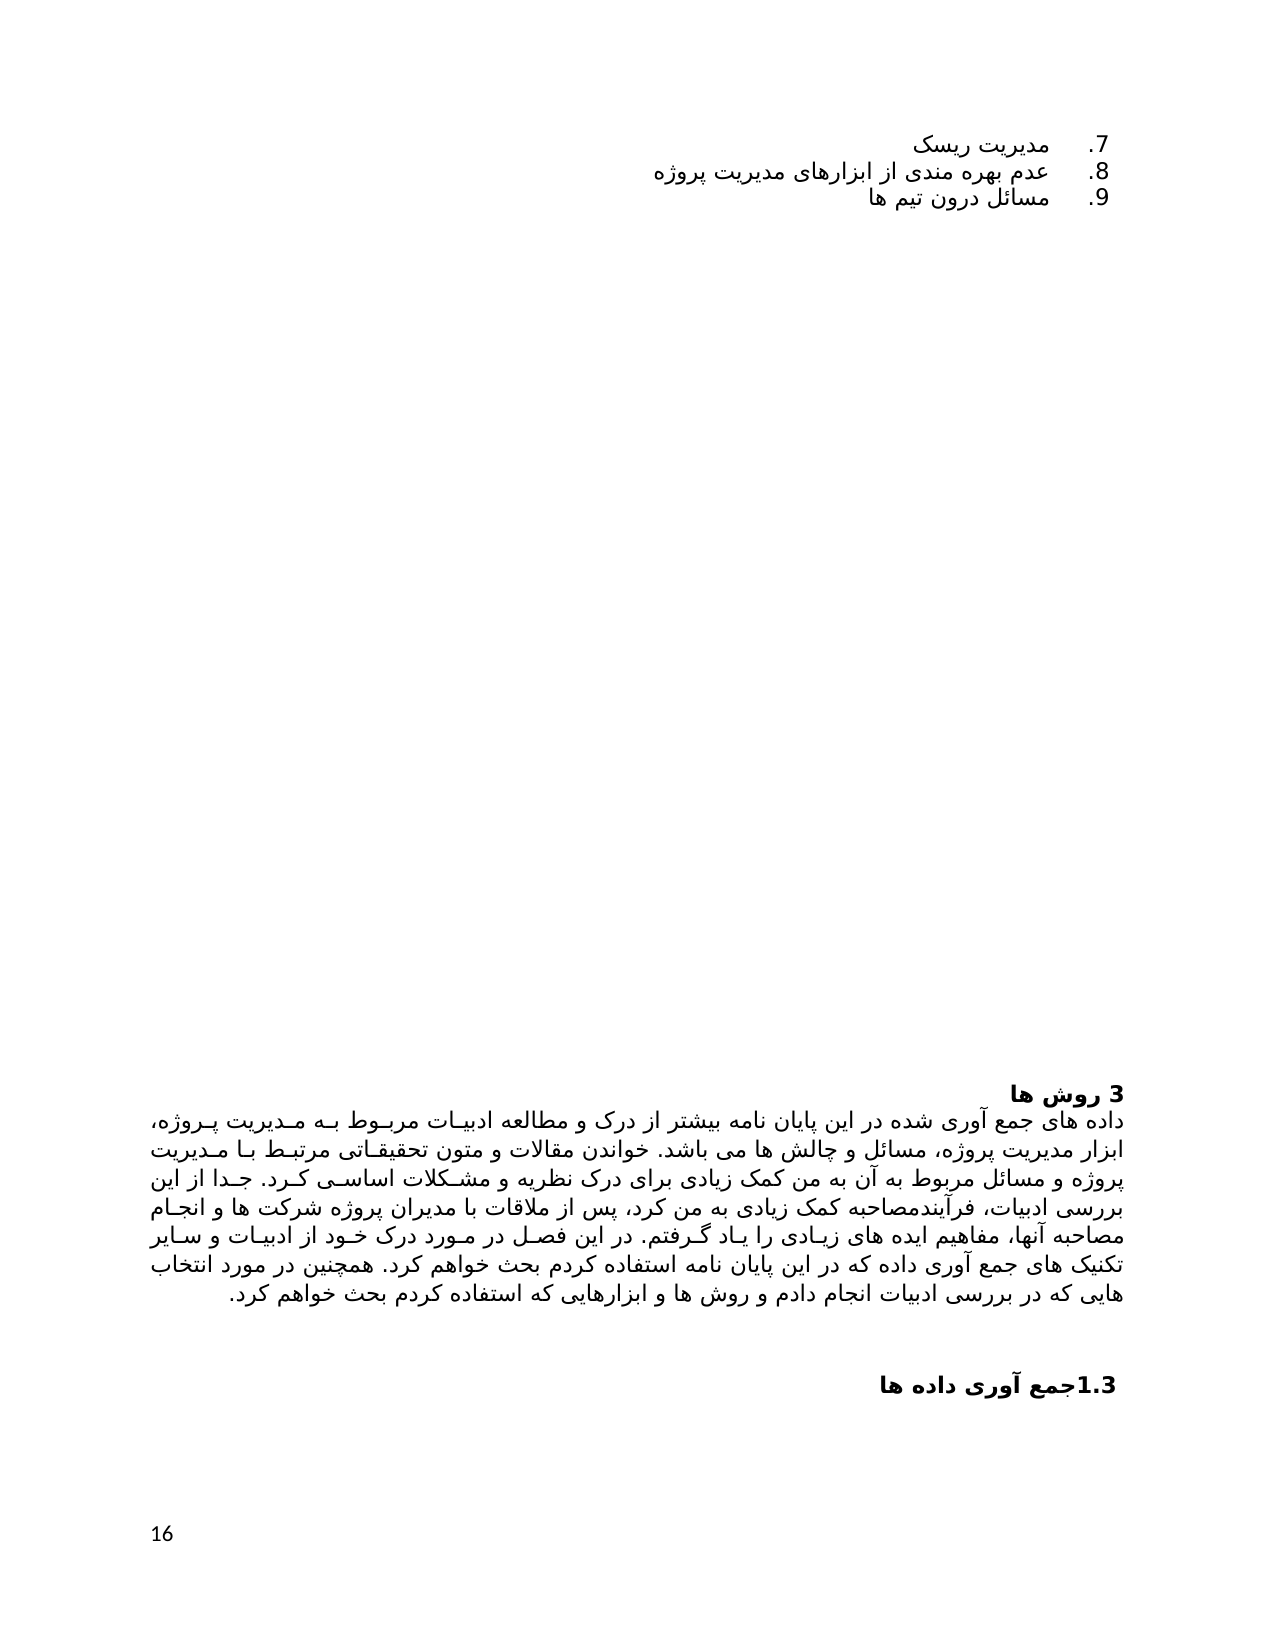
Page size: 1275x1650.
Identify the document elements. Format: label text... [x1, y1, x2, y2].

text داده های جمع آوری شده در این پایان نامه بیشتر از درک و مطالعه ادبیات مربوط به مدیریت پروژه، ابزار مدیریت پروژه، مسائل و چالش ها می باشد. خواندن مقالات و متون تحقیقاتی مرتبط با مدیریت پروژه و مسائل مربوط به آن به من کمک زیادی برای درک نظریه و مشکلات اساسی کرد. جدا از این بررسی ادبیات، فرآیندمصاحبه کمک زیادی به من کرد، پس از ملاقات با مدیران پروژه شرکت ها و انجام مصاحبه آنها، مفاهیم ایده های زیادی را یاد گرفتم. در این فصل در مورد درک خود از ادبیات و سایر تکنیک های جمع آوری داده که در این پایان نامه استفاده کردم بحث خواهم کرد. همچنین در مورد انتخاب هایی که در بررسی ادبیات انجام دادم و روش ها و ابزارهایی که استفاده کردم بحث خواهم کرد. [150, 1108, 1125, 1307]
list مسائل درون تیم ها [150, 184, 1087, 211]
list عدم بهره مندی از ابزارهای مدیریت پروژه [150, 158, 1087, 184]
text 3 روش ها [150, 1081, 1125, 1108]
text 1.3جمع آوری داده ها [150, 1372, 1125, 1399]
list مدیریت ریسک [150, 131, 1087, 158]
